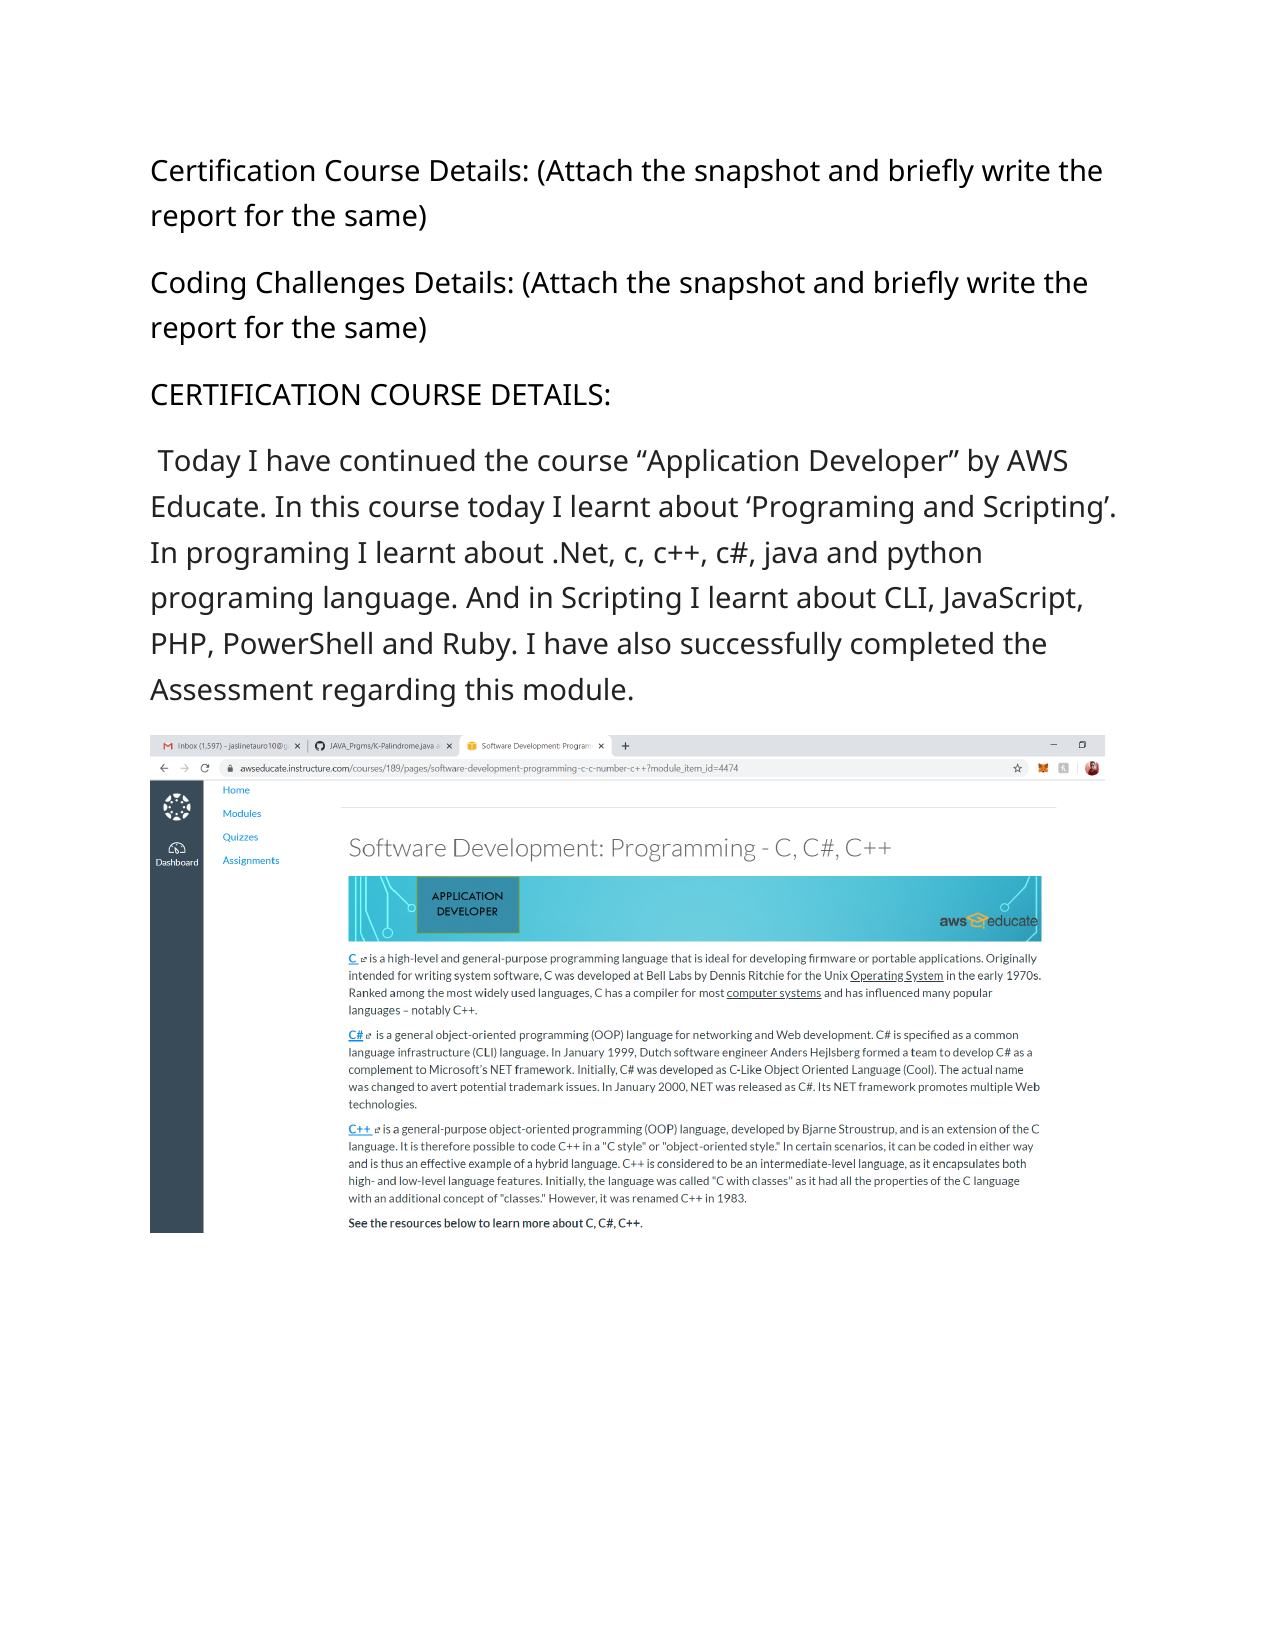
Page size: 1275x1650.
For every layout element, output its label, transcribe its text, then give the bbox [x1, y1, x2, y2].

text Coding Challenges Details: (Attach the snapshot and briefly write the report for the same) [150, 262, 1125, 347]
text CERTIFICATION COURSE DETAILS: [150, 374, 1125, 414]
picture [150, 735, 1105, 1233]
text Certification Course Details: (Attach the snapshot and briefly write the report for the same) [150, 150, 1125, 235]
text Today I have continued the course “Application Developer” by AWS Educate. In this course today I learnt about ‘Programing and Scripting’. In programing I learnt about .Net, c, c++, c#, java and python programing language. And in Scripting I learnt about CLI, JavaScript, PHP, PowerShell and Ruby. I have also successfully completed the Assessment regarding this module. [150, 441, 1125, 708]
